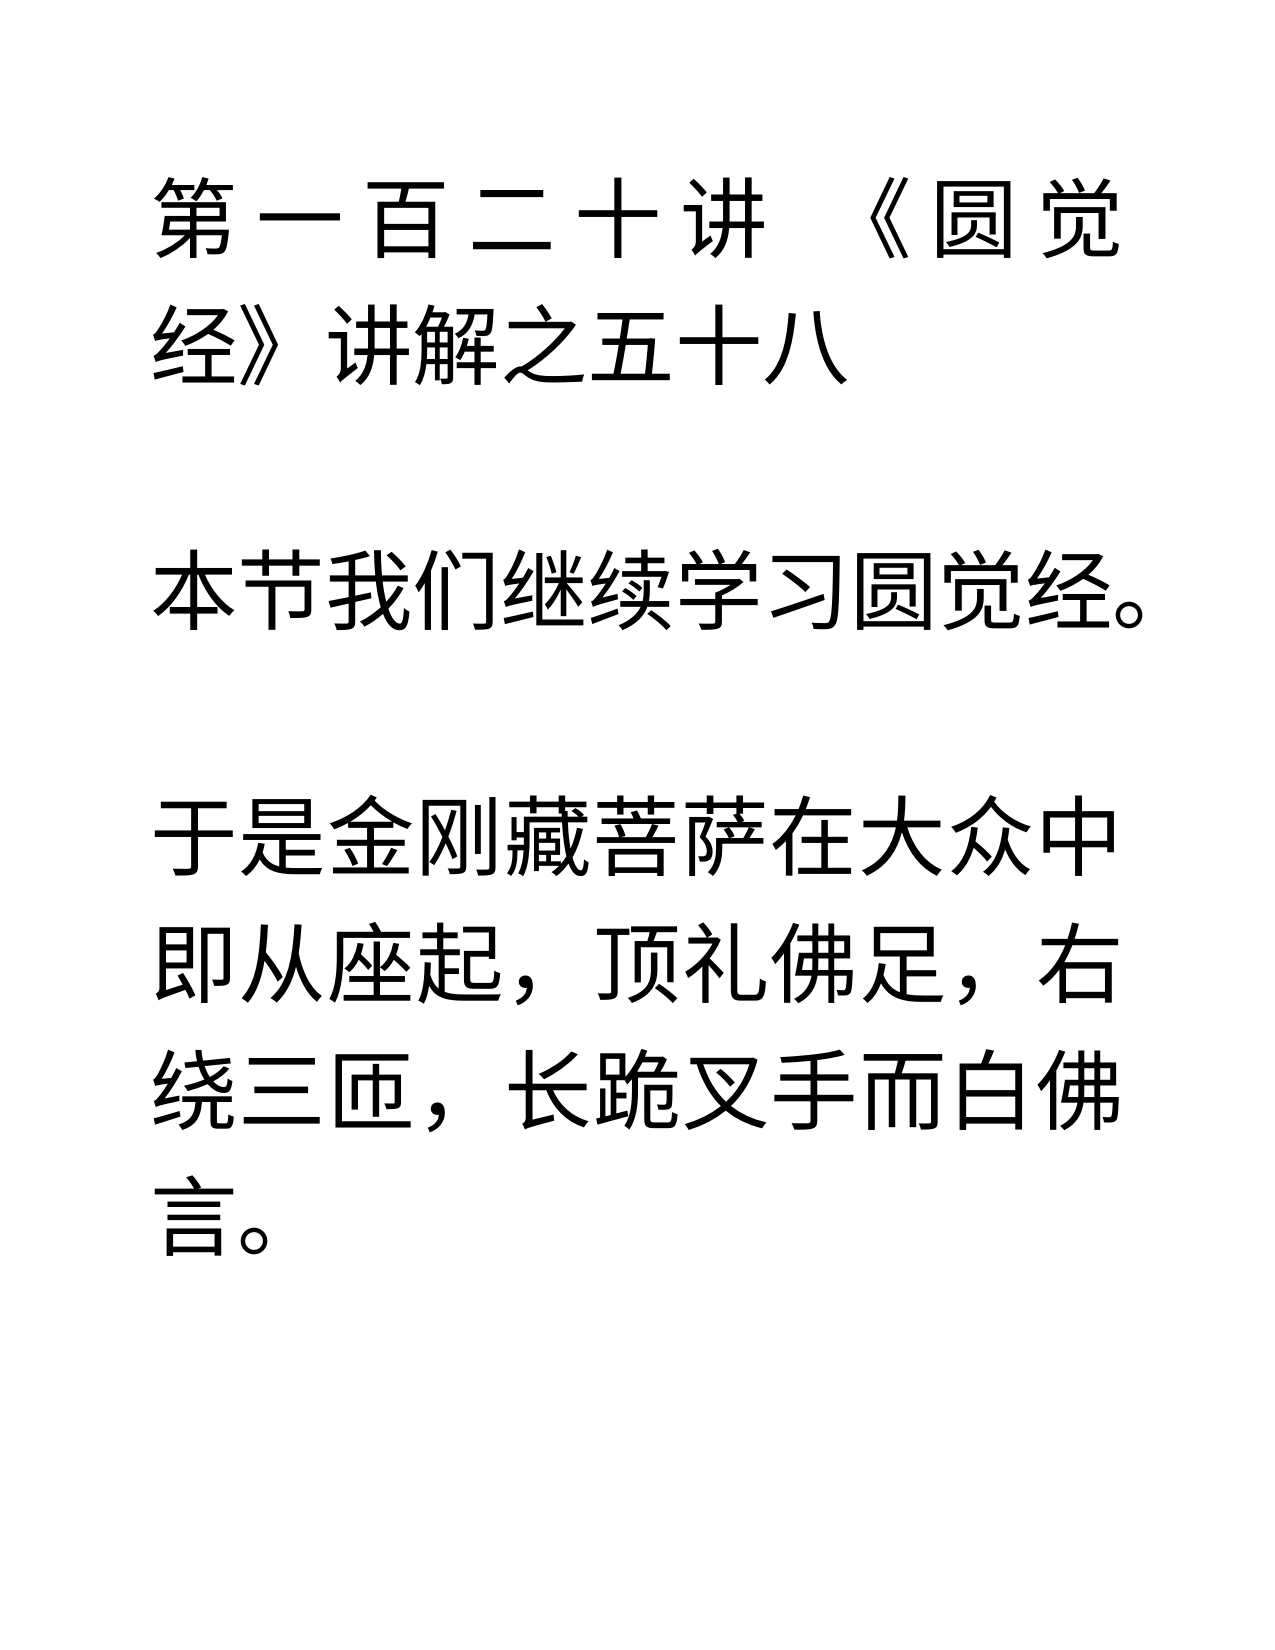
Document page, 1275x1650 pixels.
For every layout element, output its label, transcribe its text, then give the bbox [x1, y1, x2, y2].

text 本节我们继续学习圆觉经。 [150, 522, 1125, 649]
text 于是金刚藏菩萨在大众中，即从座起，顶礼佛足，右绕三匝，长跪叉手而白佛言。 [150, 768, 1125, 1275]
text 第一百二十讲 《圆觉经》讲解之五十八 [150, 150, 1125, 403]
